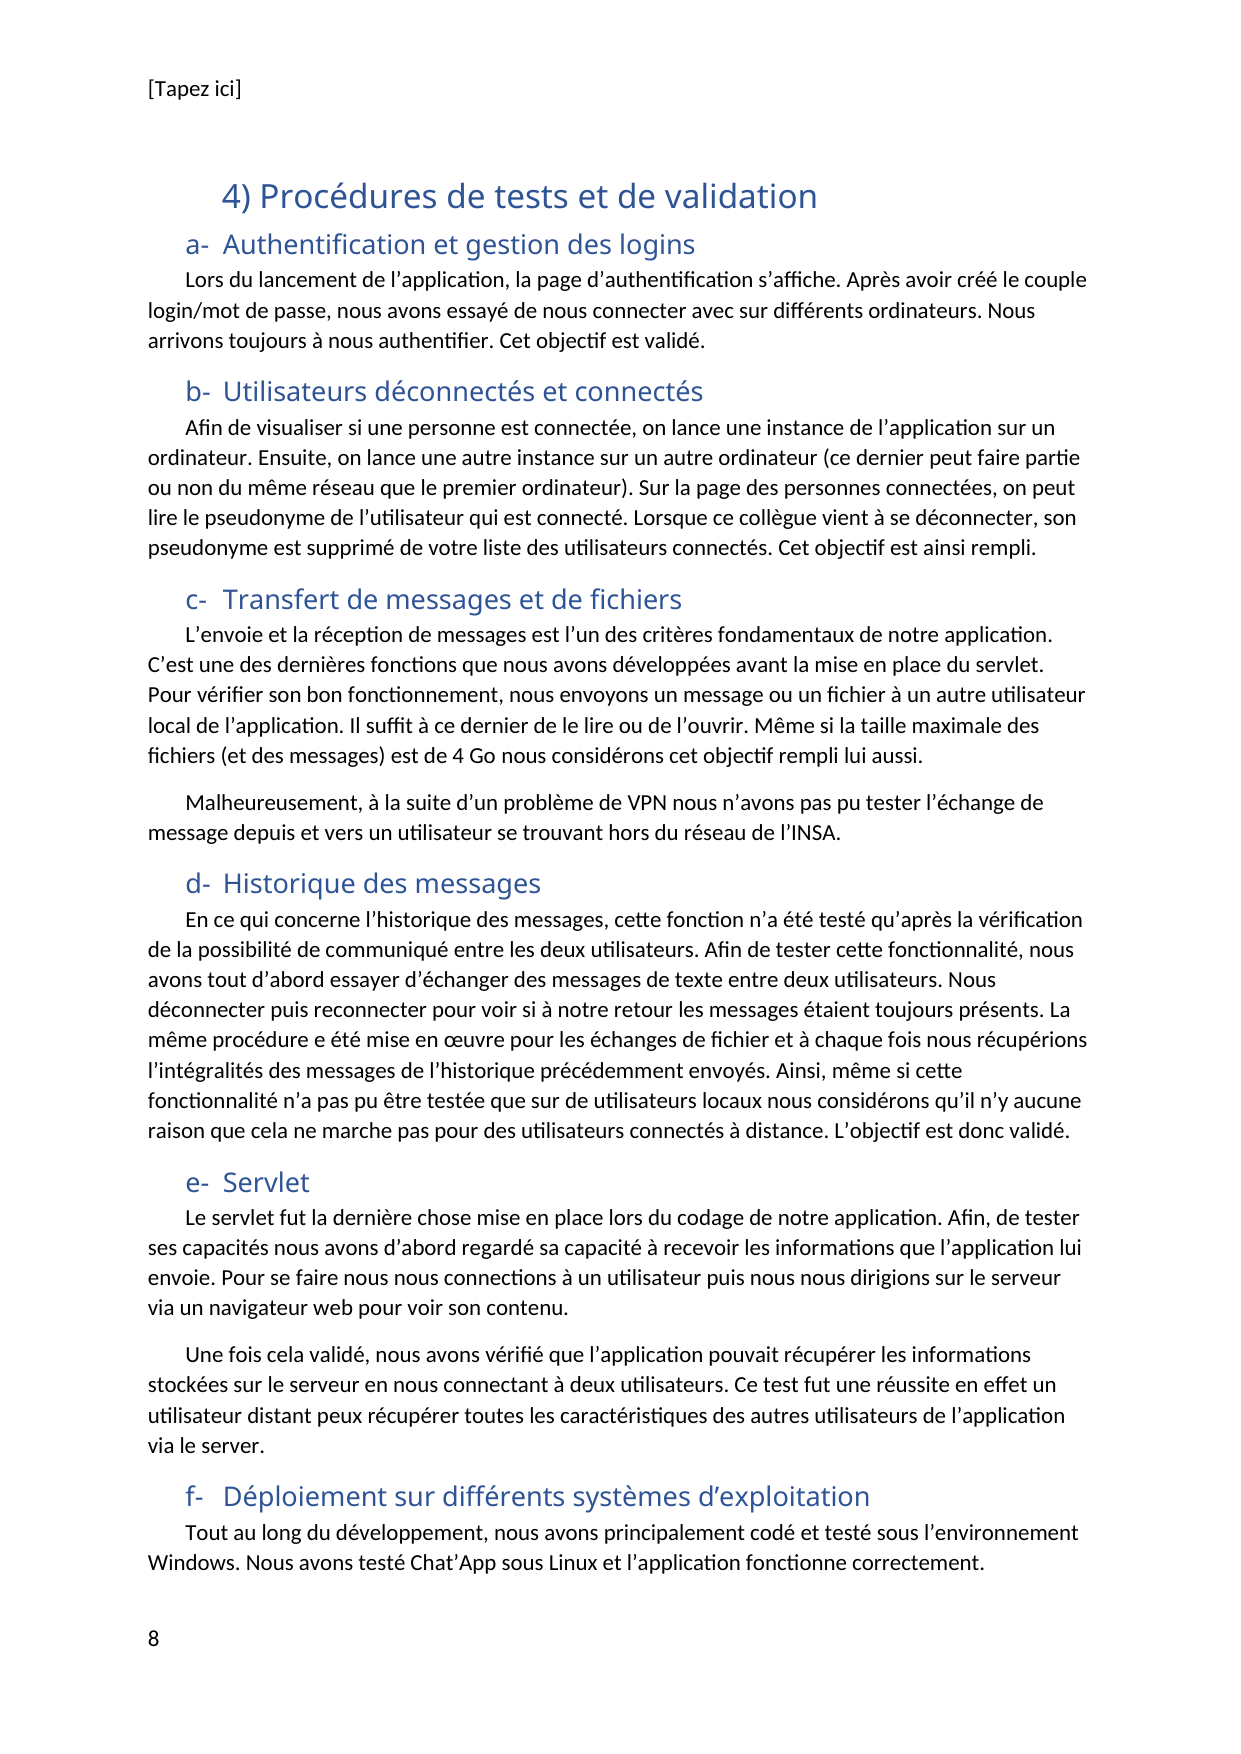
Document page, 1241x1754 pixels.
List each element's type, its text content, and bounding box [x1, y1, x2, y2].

text En ce qui concerne l’historique des messages, cette fonction n’a été testé qu’après la vérification de la possibilité de communiqué entre les deux utilisateurs. Afin de tester cette fonctionnalité, nous avons tout d’abord essayer d’échanger des messages de texte entre deux utilisateurs. Nous déconnecter puis reconnecter pour voir si à notre retour les messages étaient toujours présents. La même procédure e été mise en œuvre pour les échanges de fichier et à chaque fois nous récupérions l’intégralités des messages de l’historique précédemment envoyés. Ainsi, même si cette fonctionnalité n’a pas pu être testée que sur de utilisateurs locaux nous considérons qu’il n’y aucune raison que cela ne marche pas pour des utilisateurs connectés à distance. L’objectif est donc validé. [148, 905, 1093, 1144]
subtitle Authentification et gestion des logins [185, 226, 1093, 263]
text Lors du lancement de l’application, la page d’authentification s’affiche. Après avoir créé le couple login/mot de passe, nous avons essayé de nous connecter avec sur différents ordinateurs. Nous arrivons toujours à nous authentifier. Cet objectif est validé. [148, 266, 1093, 354]
subtitle Déploiement sur différents systèmes d’exploitation [185, 1478, 1093, 1515]
text Malheureusement, à la suite d’un problème de VPN nous n’avons pas pu tester l’échange de message depuis et vers un utilisateur se trouvant hors du réseau de l’INSA. [148, 788, 1093, 846]
text L’envoie et la réception de messages est l’un des critères fondamentaux de notre application. C’est une des dernières fonctions que nous avons développées avant la mise en place du servlet. Pour vérifier son bon fonctionnement, nous envoyons un message ou un fichier à un autre utilisateur local de l’application. Il suffit à ce dernier de le lire ou de l’ouvrir. Même si la taille maximale des fichiers (et des messages) est de 4 Go nous considérons cet objectif rempli lui aussi. [148, 620, 1093, 769]
subtitle Servlet [185, 1163, 1093, 1200]
subtitle Transfert de messages et de fichiers [185, 580, 1093, 617]
text Afin de visualiser si une personne est connectée, on lance une instance de l’application sur un ordinateur. Ensuite, on lance une autre instance sur un autre ordinateur (ce dernier peut faire partie ou non du même réseau que le premier ordinateur). Sur la page des personnes connectées, on peut lire le pseudonyme de l’utilisateur qui est connecté. Lorsque ce collègue vient à se déconnecter, son pseudonyme est supprimé de votre liste des utilisateurs connectés. Cet objectif est ainsi rempli. [148, 413, 1093, 561]
subtitle Procédures de tests et de validation [222, 173, 1093, 218]
subtitle Historique des messages [185, 865, 1093, 902]
text Une fois cela validé, nous avons vérifié que l’application pouvait récupérer les informations stockées sur le serveur en nous connectant à deux utilisateurs. Ce test fut une réussite en effet un utilisateur distant peux récupérer toutes les caractéristiques des autres utilisateurs de l’application via le server. [148, 1340, 1093, 1459]
subtitle Utilisateurs déconnectés et connectés [185, 373, 1093, 410]
text Le servlet fut la dernière chose mise en place lors du codage de notre application. Afin, de tester ses capacités nous avons d’abord regardé sa capacité à recevoir les informations que l’application lui envoie. Pour se faire nous nous connections à un utilisateur puis nous nous dirigions sur le serveur via un navigateur web pour voir son contenu. [148, 1203, 1093, 1321]
